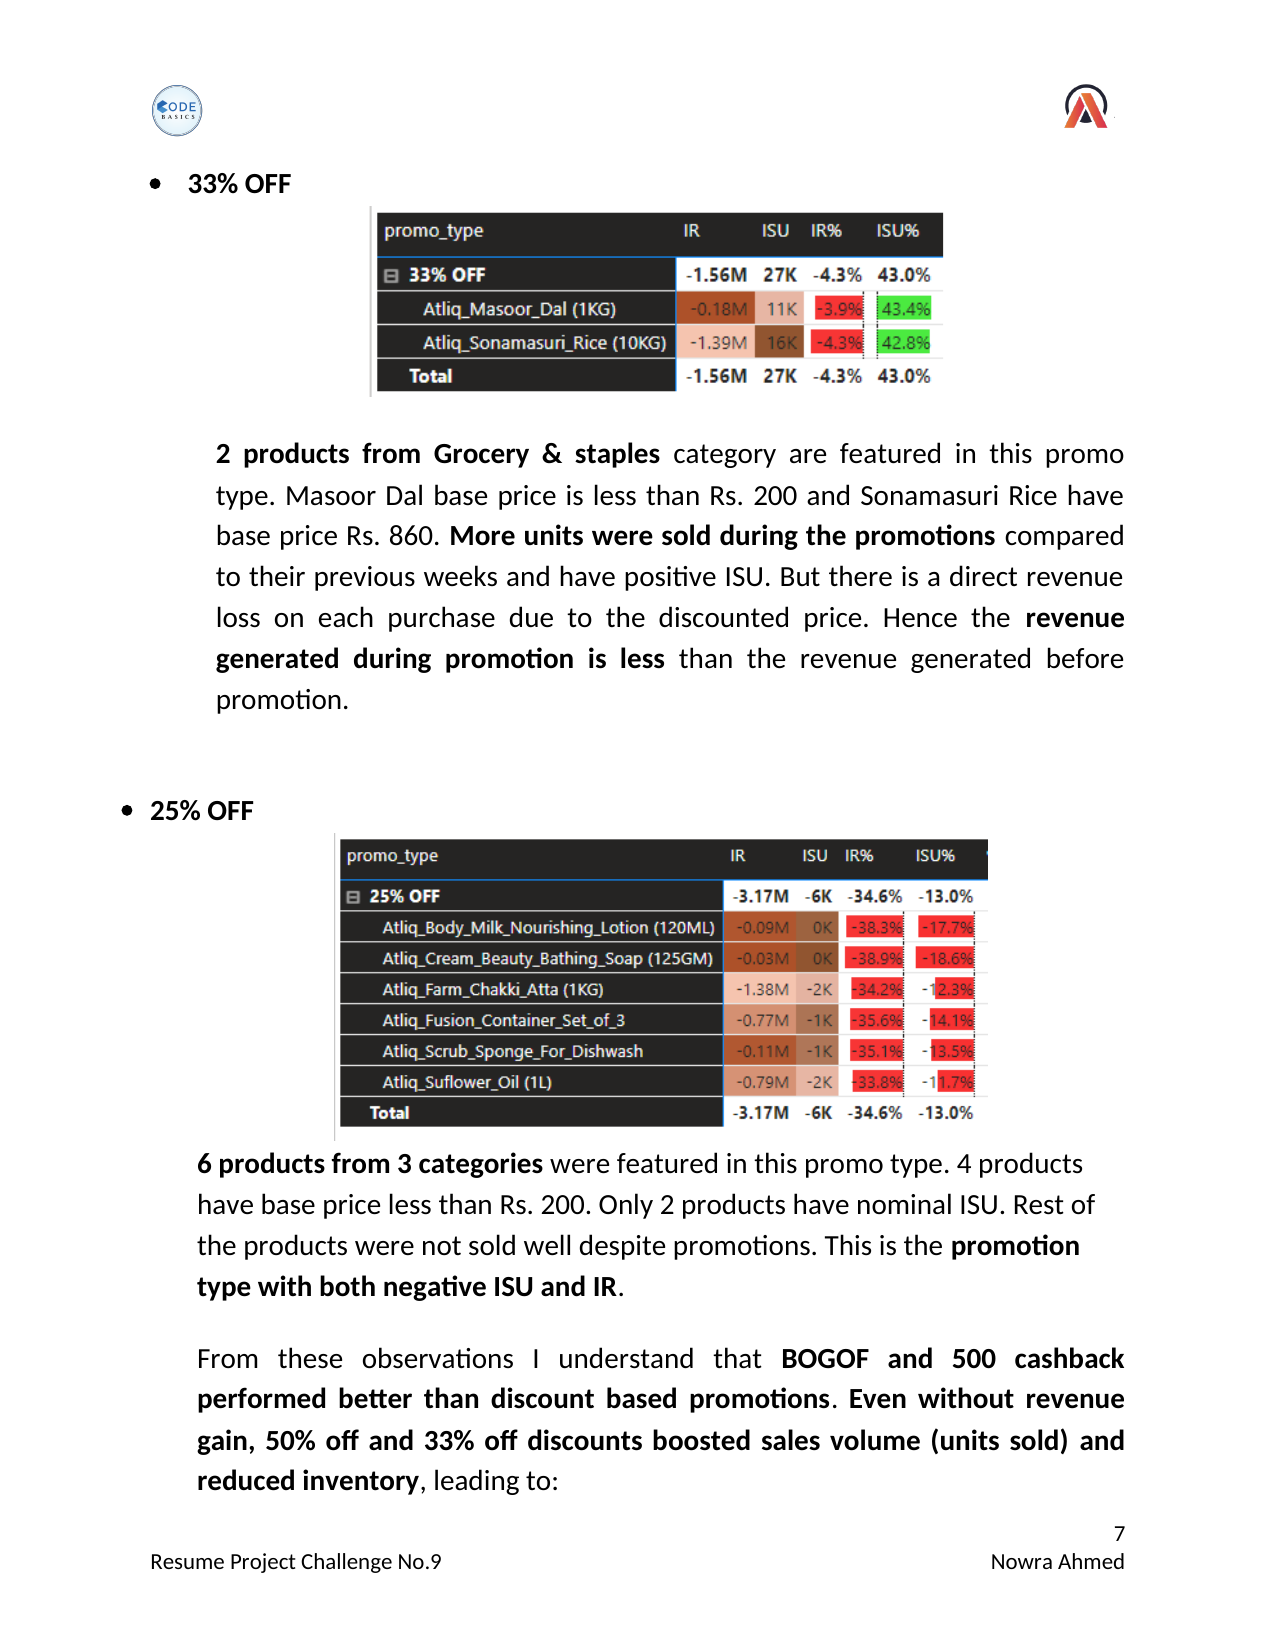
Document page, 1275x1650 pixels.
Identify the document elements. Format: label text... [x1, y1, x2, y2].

picture [334, 833, 988, 1141]
list 6 products from 3 categories were featured in this promo type. 4 products have base price less than Rs. 200. Only 2 products have nominal ISU. Rest of the products were not sold well despite promotions. This is the promotion type with both negative ISU and IR. [197, 1145, 1125, 1336]
list From these observations I understand that BOGOF and 500 cashback performed better than discount based promotions. Even without revenue gain, 50% off and 33% off discounts boosted sales volume (units sold) and reduced inventory, leading to: [197, 1340, 1125, 1498]
picture [1052, 75, 1115, 138]
picture [150, 83, 204, 138]
picture [369, 206, 944, 397]
list 2 products from Grocery & staples category are featured in this promo type. Masoor Dal base price is less than Rs. 200 and Sonamasuri Rice have base price Rs. 860. More units were sold during the promotions compared to their previous weeks and have positive ISU. But there is a direct revenue loss on each purchase due to the discounted price. Hence the revenue generated during promotion is less than the revenue generated before promotion. [216, 436, 1125, 717]
list 25% OFF [122, 792, 1125, 828]
list 33% OFF [150, 166, 1125, 201]
